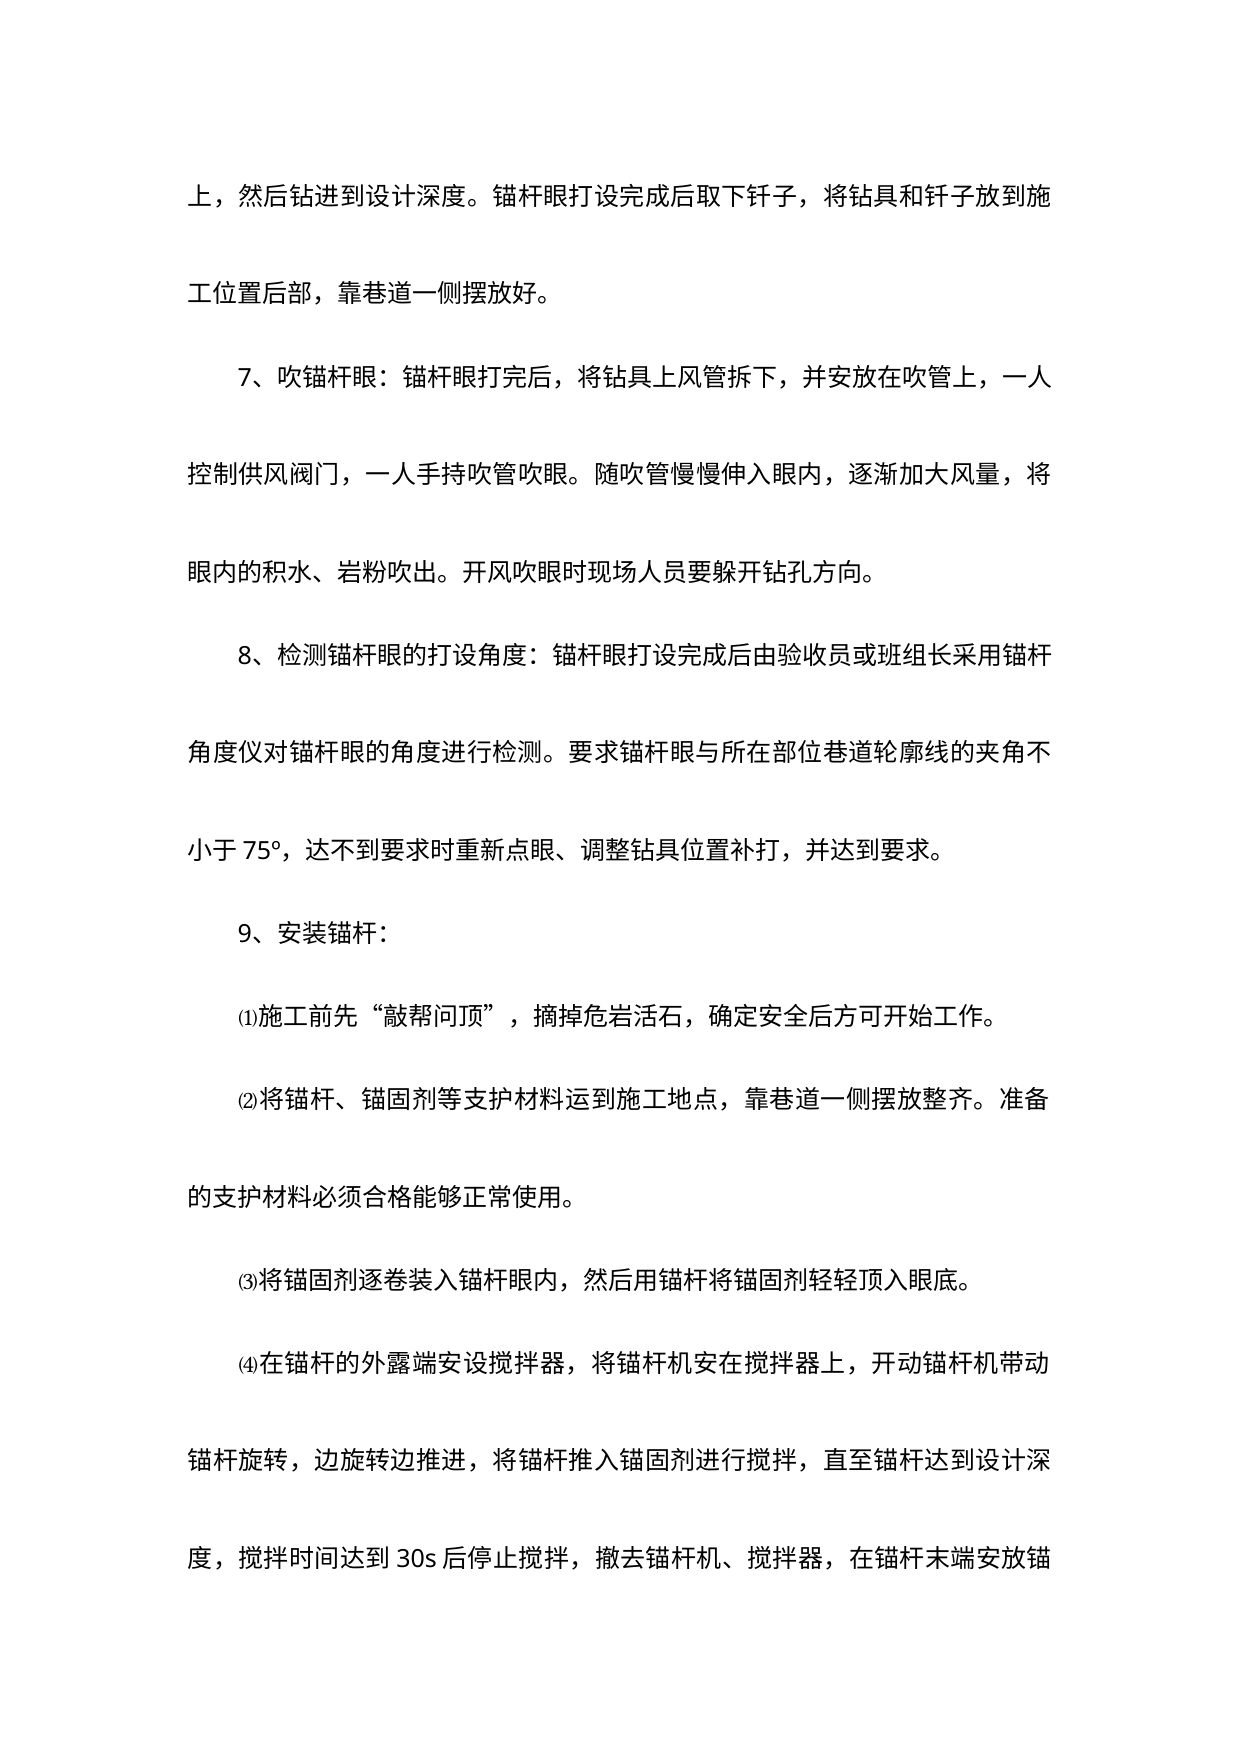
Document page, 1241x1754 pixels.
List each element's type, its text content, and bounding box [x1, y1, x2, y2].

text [187, 1329, 1053, 1589]
text ⑶将锚固剂逐卷装入锚杆眼内，然后用锚杆将锚固剂轻轻顶入眼底。 [187, 1246, 1053, 1311]
text ⑴施工前先“敲帮问顶”，摘掉危岩活石，确定安全后方可开始工作。 [187, 982, 1053, 1047]
text ⑵将锚杆、锚固剂等支护材料运到施工地点，靠巷道一侧摆放整齐。准备的支护材料必须合格能够正常使用。 [187, 1065, 1053, 1228]
text 7、吹锚杆眼：锚杆眼打完后，将钻具上风管拆下，并安放在吹管上，一人控制供风阀门，一人手持吹管吹眼。随吹管慢慢伸入眼内，逐渐加大风量，将眼内的积水、岩粉吹出。开风吹眼时现场人员要躲开钻孔方向。 [187, 343, 1053, 603]
text 8、检测锚杆眼的打设角度：锚杆眼打设完成后由验收员或班组长采用锚杆角度仪对锚杆眼的角度进行检测。要求锚杆眼与所在部位巷道轮廓线的夹角不小于75º，达不到要求时重新点眼、调整钻具位置补打，并达到要求。 [187, 621, 1053, 881]
text 9、安装锚杆： [187, 899, 1053, 964]
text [187, 162, 1053, 324]
